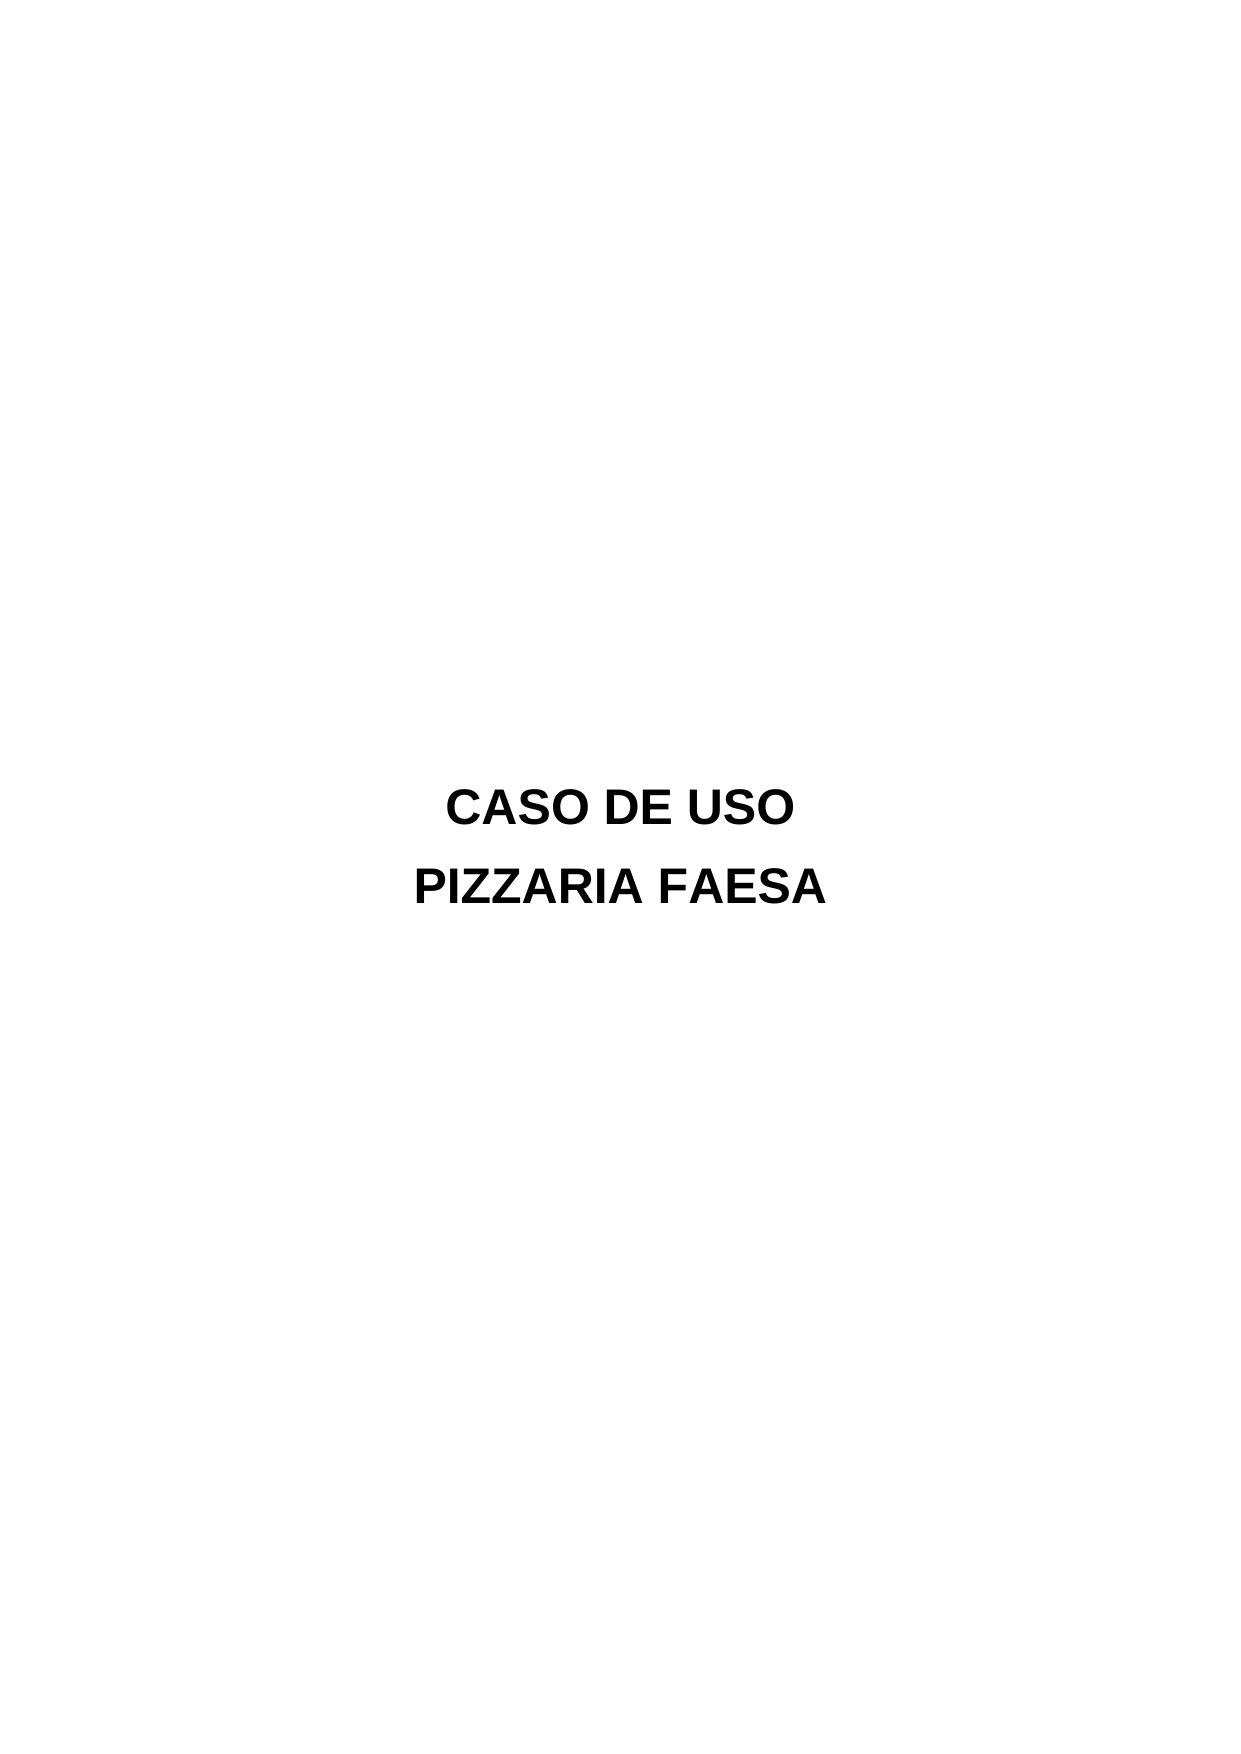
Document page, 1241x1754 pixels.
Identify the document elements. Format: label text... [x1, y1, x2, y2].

text CASO DE USO [177, 778, 1063, 835]
text PIZZARIA FAESA [177, 856, 1063, 914]
